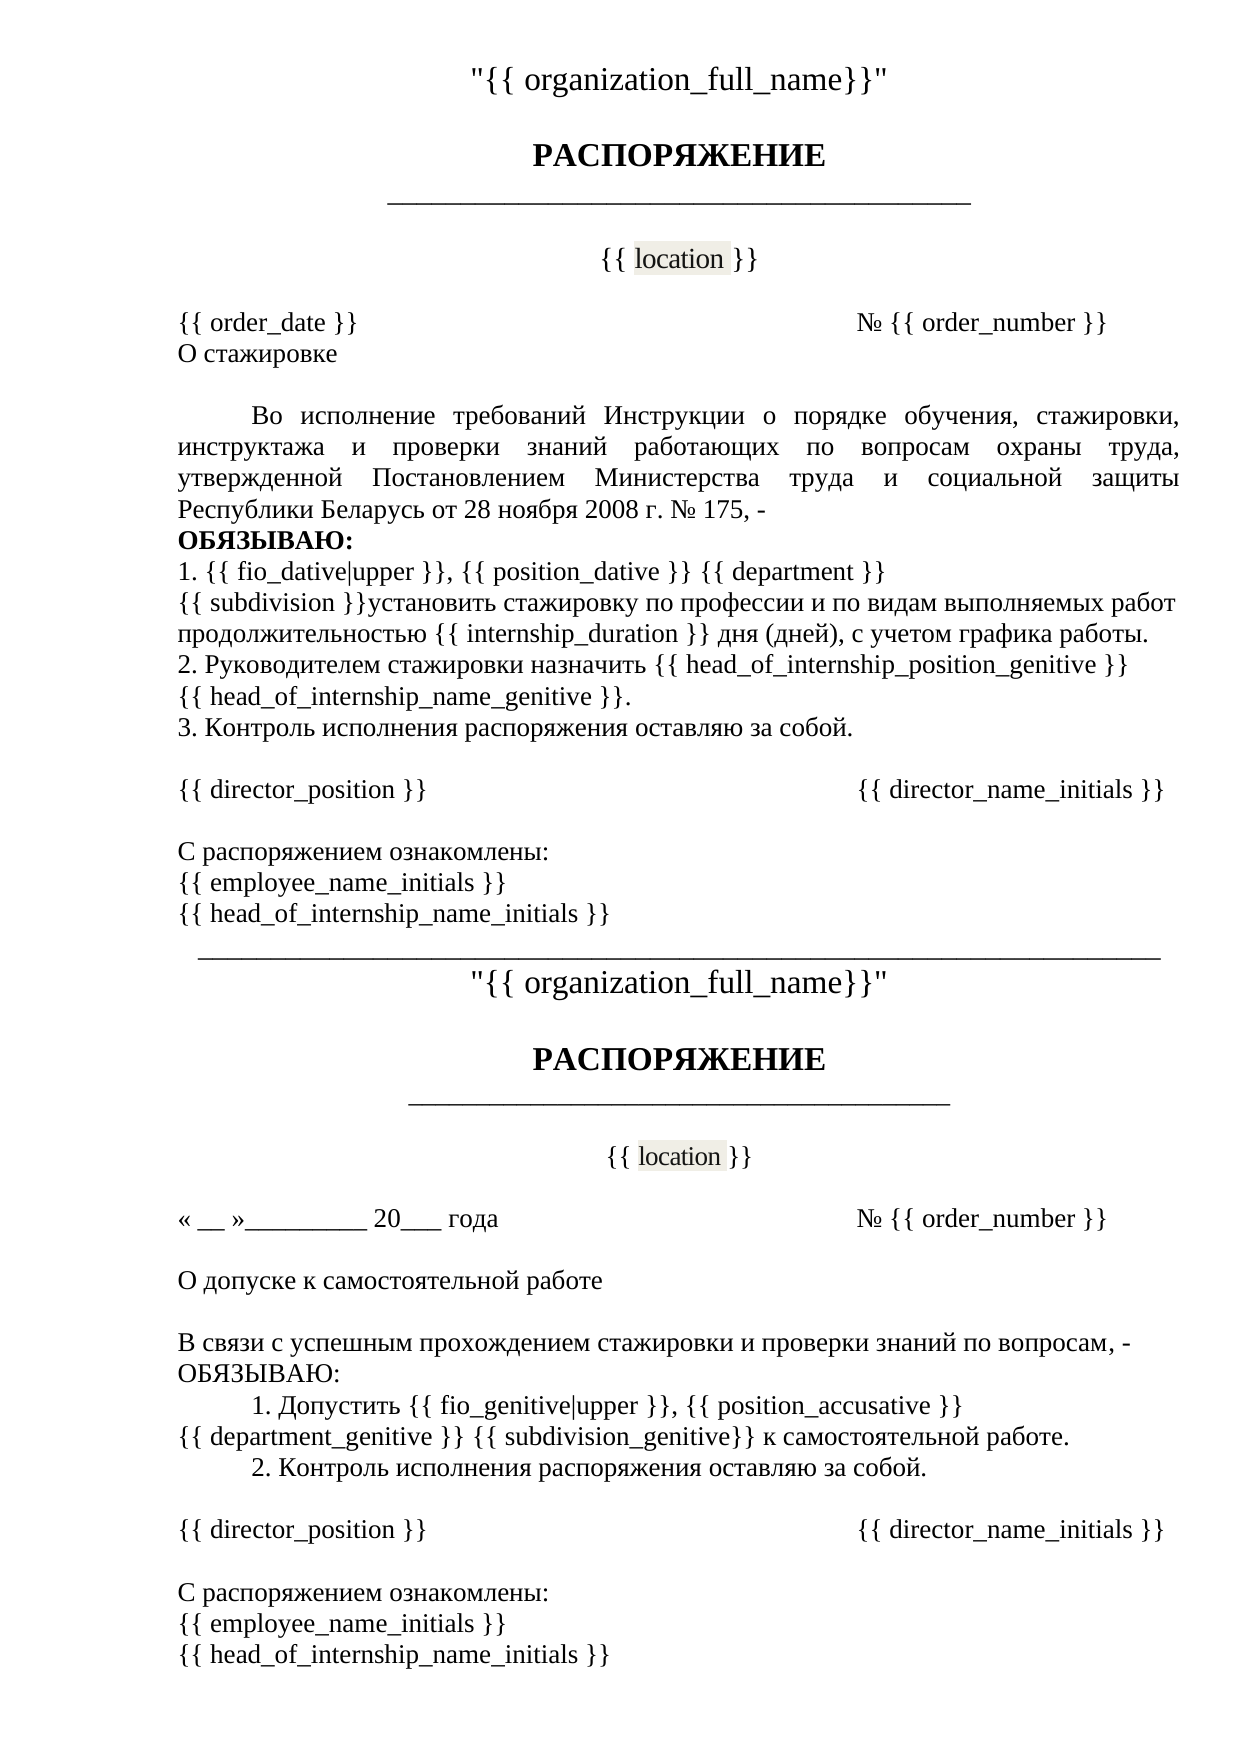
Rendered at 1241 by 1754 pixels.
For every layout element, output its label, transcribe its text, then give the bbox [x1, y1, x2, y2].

text 2. Руководителем стажировки назначить {{ head_of_internship_position_genitive }} {{ head_of_internship_name_genitive }}. [177, 648, 1181, 711]
text ОБЯЗЫВАЮ: [177, 1358, 1181, 1389]
text РАСПОРЯЖЕНИЕ [177, 1039, 1181, 1077]
text "{{ organization_full_name}}" [177, 962, 1181, 1001]
text 1. Допустить {{ fio_genitive|upper }}, {{ position_accusative }} {{ department_genitive }} {{ subdivision_genitive}} к самостоятельной работе. [177, 1389, 1181, 1451]
text {{ head_of_internship_name_initials }} [177, 898, 1181, 929]
text {{ employee_name_initials }} [177, 1607, 1181, 1638]
text « __ »_________ 20___ года № {{ order_number }} [177, 1202, 1181, 1233]
text С распоряжением ознакомлены: [177, 835, 1181, 866]
text __________________________________________________________________ [177, 929, 1181, 962]
text 3. Контроль исполнения распоряжения оставляю за собой. [177, 711, 1181, 742]
text {{ order_date }} № {{ order_number }} [177, 306, 1181, 337]
text 1. {{ fio_dative|upper }}, {{ position_dative }} {{ department }}{{ subdivision }}установить стажировку по профессии и по видам выполняемых работ продолжительностью {{ internship_duration }} дня (дней), с учетом графика работы. [177, 555, 1181, 648]
text {{ director_position }} {{ director_name_initials }} [177, 1513, 1181, 1544]
text {{ location }} [177, 1139, 1181, 1171]
text {{ employee_name_initials }} [177, 866, 1181, 898]
text О допуске к самостоятельной работе [177, 1264, 1181, 1295]
text В связи с успешным прохождением стажировки и проверки знаний по вопросам, - [177, 1326, 1181, 1358]
text 2. Контроль исполнения распоряжения оставляю за собой. [177, 1451, 1181, 1482]
text О стажировке [177, 337, 1181, 368]
text ________________________________________ [177, 174, 1181, 208]
text {{ director_position }} {{ director_name_initials }} [177, 773, 1181, 804]
text РАСПОРЯЖЕНИЕ [177, 136, 1181, 174]
text {{ location }} [731, 241, 1181, 275]
text ________________________________________ [177, 1077, 1181, 1108]
text "{{ organization_full_name}}" [177, 59, 1181, 97]
text {{ head_of_internship_name_initials }} [177, 1638, 1181, 1669]
text ОБЯЗЫВАЮ: [177, 524, 1181, 555]
text С распоряжением ознакомлены: [177, 1576, 1181, 1607]
text Во исполнение требований Инструкции о порядке обучения, стажировки, инструктажа и проверки знаний работающих по вопросам охраны труда, утвержденной Постановлением Министерства труда и социальной защиты Республики Беларусь от 28 ноября 2008 г. № 175, - [177, 399, 1181, 524]
text {{ location }} [177, 241, 634, 275]
